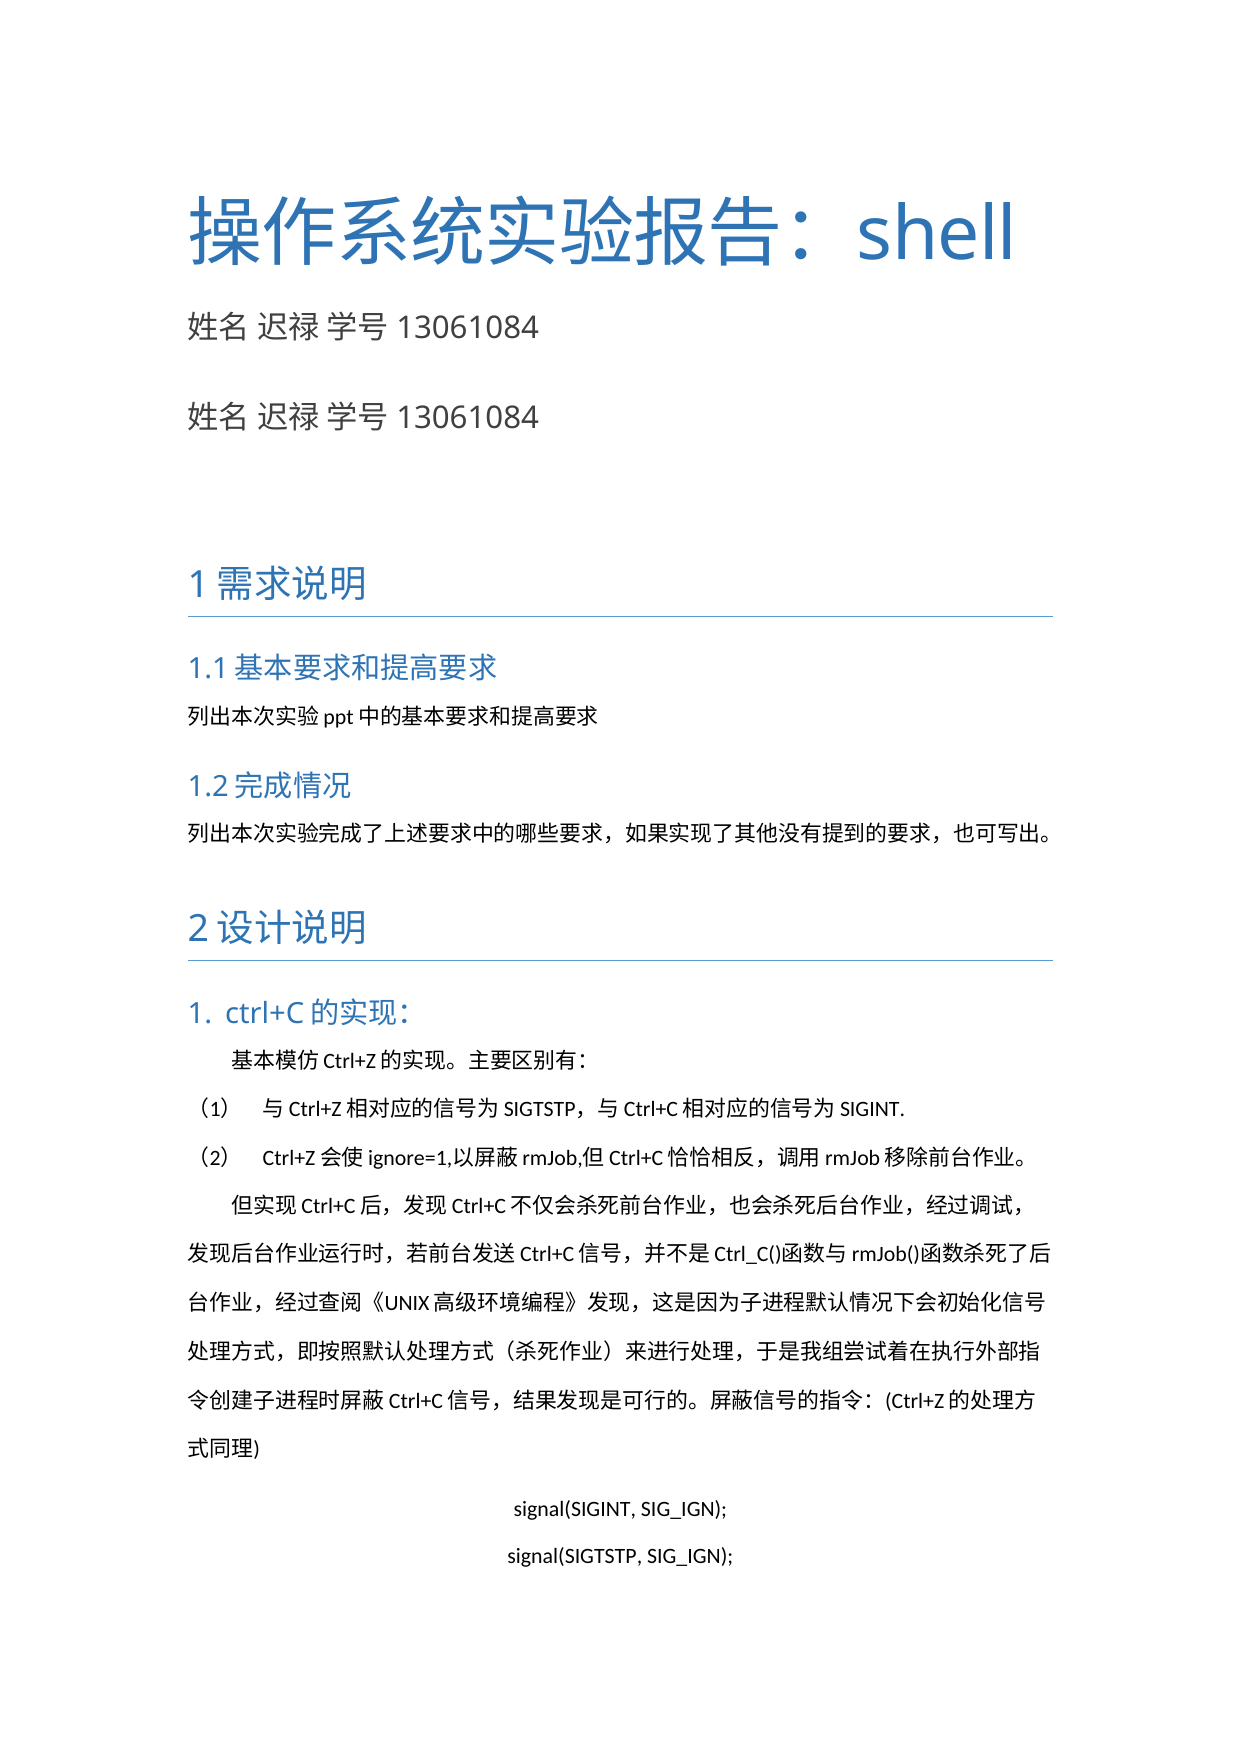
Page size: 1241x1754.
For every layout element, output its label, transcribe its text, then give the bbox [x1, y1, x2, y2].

text signal(SIGINT, SIG_IGN); [187, 1492, 1053, 1524]
title 操作系统实验报告：shell [187, 162, 1053, 292]
subtitle 1.2完成情况 [187, 751, 1053, 816]
subtitle ctrl+C的实现： [187, 978, 1053, 1043]
text signal(SIGTSTP, SIG_IGN); [187, 1539, 1053, 1572]
subtitle 1.1基本要求和提高要求 [187, 633, 1053, 698]
list 与Ctrl+Z相对应的信号为SIGTSTP，与Ctrl+C相对应的信号为SIGINT. [187, 1091, 1053, 1123]
subtitle 1需求说明 [187, 549, 1053, 617]
list Ctrl+Z会使ignore=1,以屏蔽rmJob,但Ctrl+C恰恰相反，调用rmJob移除前台作业。 [187, 1139, 1053, 1172]
text 列出本次实验完成了上述要求中的哪些要求，如果实现了其他没有提到的要求，也可写出。 [187, 816, 1053, 848]
text 基本模仿Ctrl+Z的实现。主要区别有： [187, 1043, 1053, 1075]
subtitle 2设计说明 [187, 893, 1053, 961]
subtitle 姓名 迟禄 学号 13061084 [187, 292, 1053, 357]
text 列出本次实验ppt中的基本要求和提高要求 [187, 698, 1053, 731]
subtitle 姓名 迟禄 学号 13061084 [187, 382, 1053, 447]
